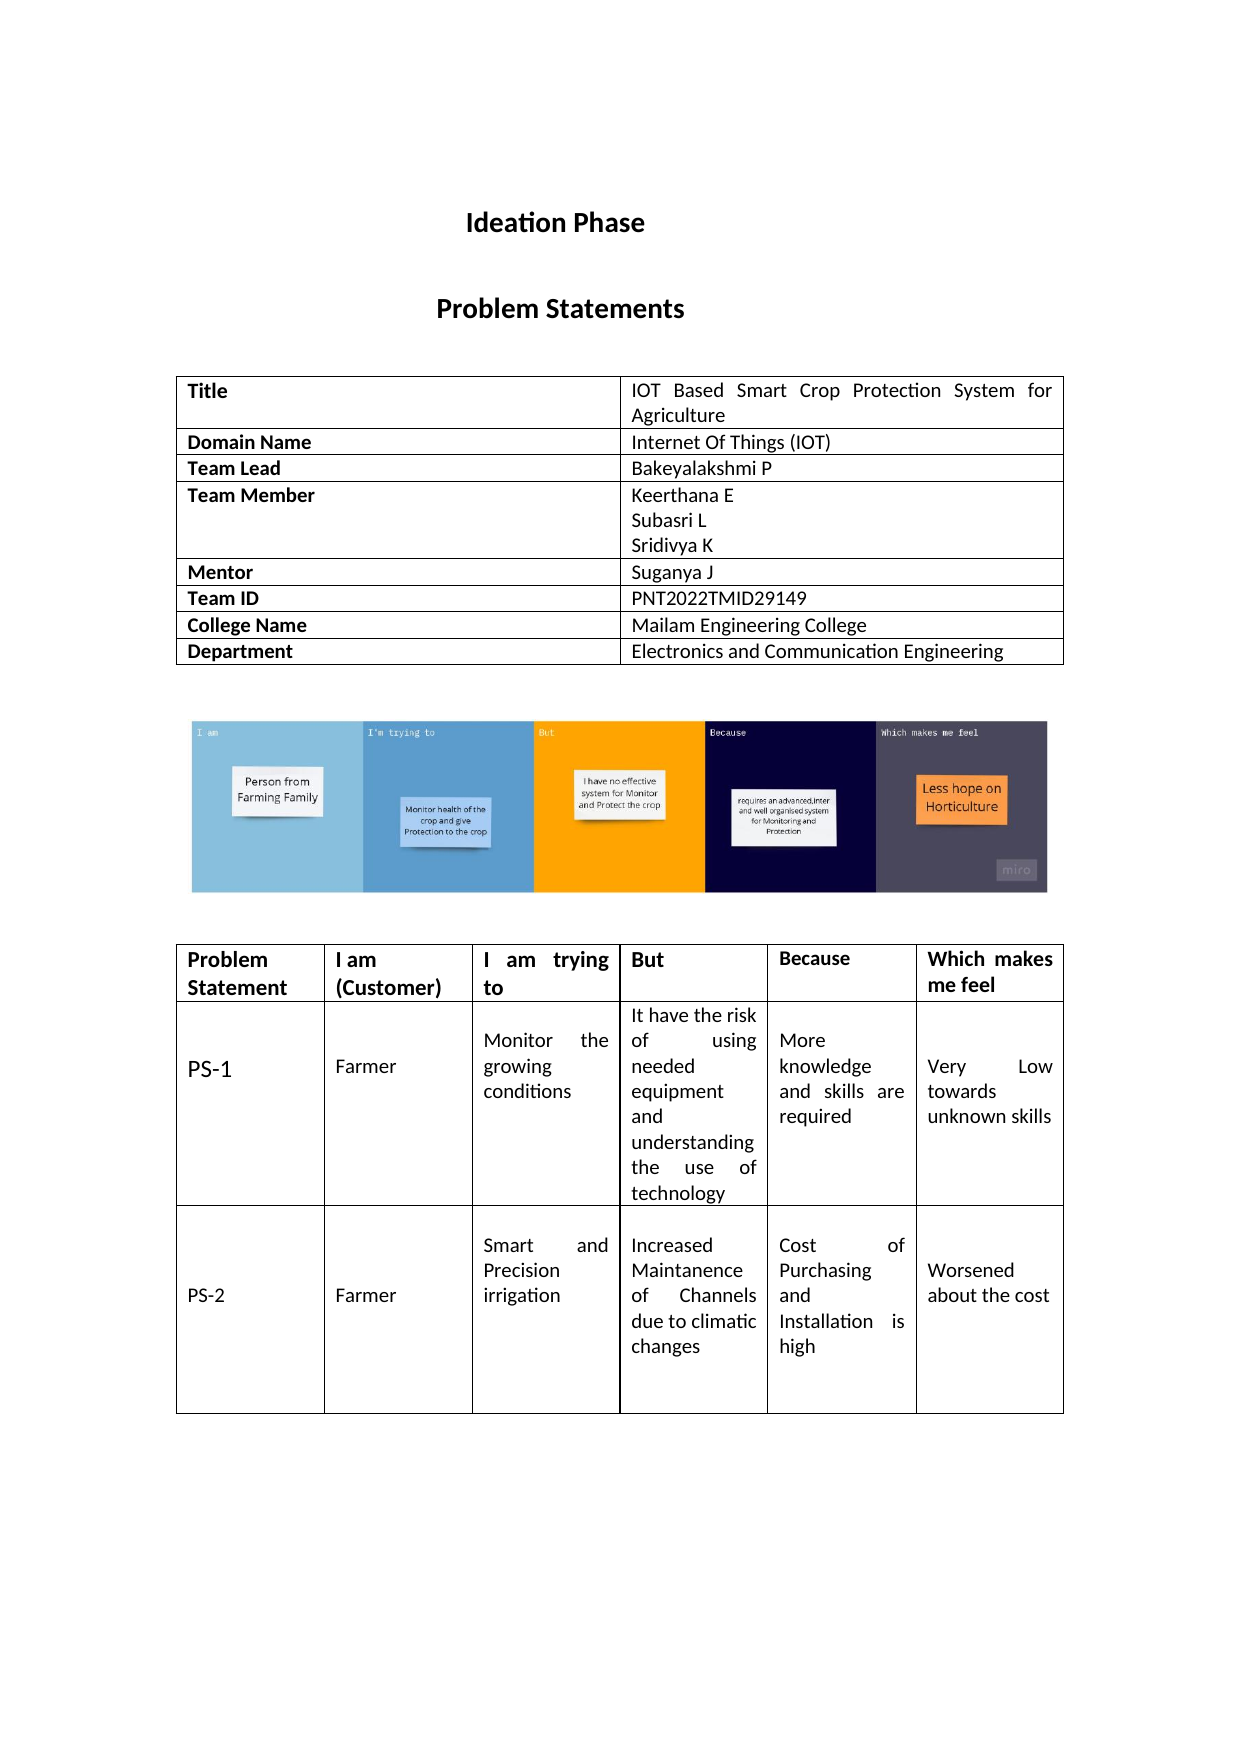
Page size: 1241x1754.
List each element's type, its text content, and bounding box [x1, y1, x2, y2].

table_cell Mentor [177, 559, 620, 584]
table_cell Farmer [325, 1206, 472, 1413]
table_cell PNT2022TMID29149 [621, 586, 1063, 611]
table_cell Monitor the growing conditions [473, 1002, 619, 1205]
table_header IOT Based Smart Crop Protection System for Agriculture [621, 377, 1063, 428]
subtitle Ideation Phase [187, 204, 1053, 240]
table_header Title [177, 377, 620, 428]
table_cell Team Member [177, 482, 620, 558]
table_cell Team ID [177, 586, 620, 611]
table_cell Worsened about the cost [917, 1206, 1063, 1413]
table_cell Department [177, 639, 620, 664]
table_cell Increased Maintanence of Channels due to climatic changes [621, 1206, 767, 1413]
table_cell Bakeyalakshmi P [621, 455, 1063, 481]
table_cell It have the risk of using needed equipment and understanding the use of technology [621, 1002, 767, 1205]
table_cell Suganya J [621, 559, 1063, 584]
table_cell Domain Name [177, 429, 620, 454]
table_cell More knowledge and skills are required [768, 1002, 916, 1205]
table_cell College Name [177, 612, 620, 637]
picture [187, 719, 1050, 894]
table_cell Internet Of Things (IOT) [621, 429, 1063, 454]
table_cell Mailam Engineering College [621, 612, 1063, 637]
table_header Which makes me feel [917, 945, 1063, 1001]
table_cell Cost of Purchasing and Installation is high [768, 1206, 916, 1413]
table_cell PS-2 [177, 1206, 324, 1413]
table_cell Keerthana E Subasri L Sridivya K [621, 482, 1063, 558]
table_header Problem Statement [177, 945, 324, 1001]
table_header But [621, 945, 767, 1001]
table_cell Electronics and Communication Engineering [621, 639, 1063, 664]
table_header I am (Customer) [325, 945, 472, 1001]
table_cell Very Low towards unknown skills [917, 1002, 1063, 1205]
table_cell PS-1 [177, 1002, 324, 1205]
table_header Because [768, 945, 916, 1001]
table_header I am trying to [473, 945, 619, 1001]
table_cell Smart and Precision irrigation [473, 1206, 619, 1413]
table_cell Team Lead [177, 455, 620, 481]
subtitle Problem Statements [187, 290, 1053, 326]
table_cell Farmer [325, 1002, 472, 1205]
